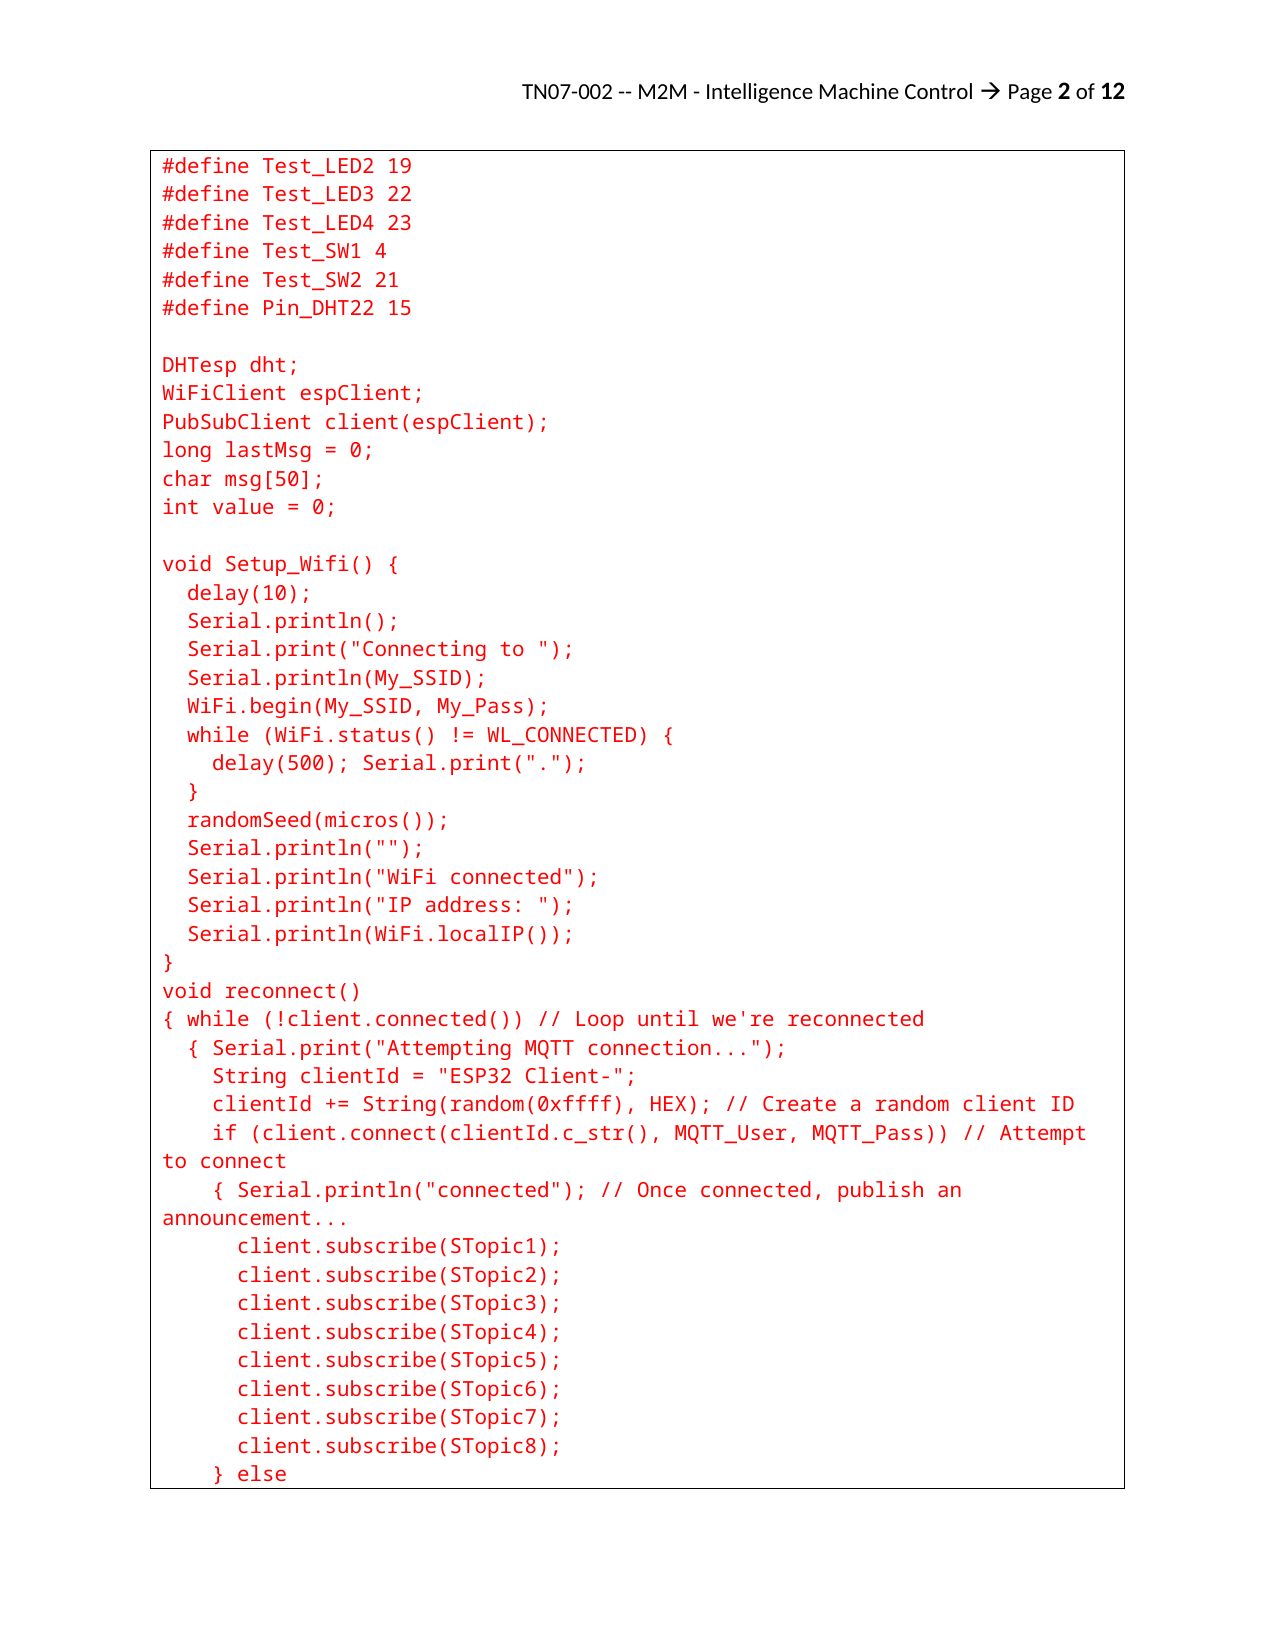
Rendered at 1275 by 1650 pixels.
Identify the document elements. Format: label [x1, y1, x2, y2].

table_cell [151, 151, 1124, 1488]
